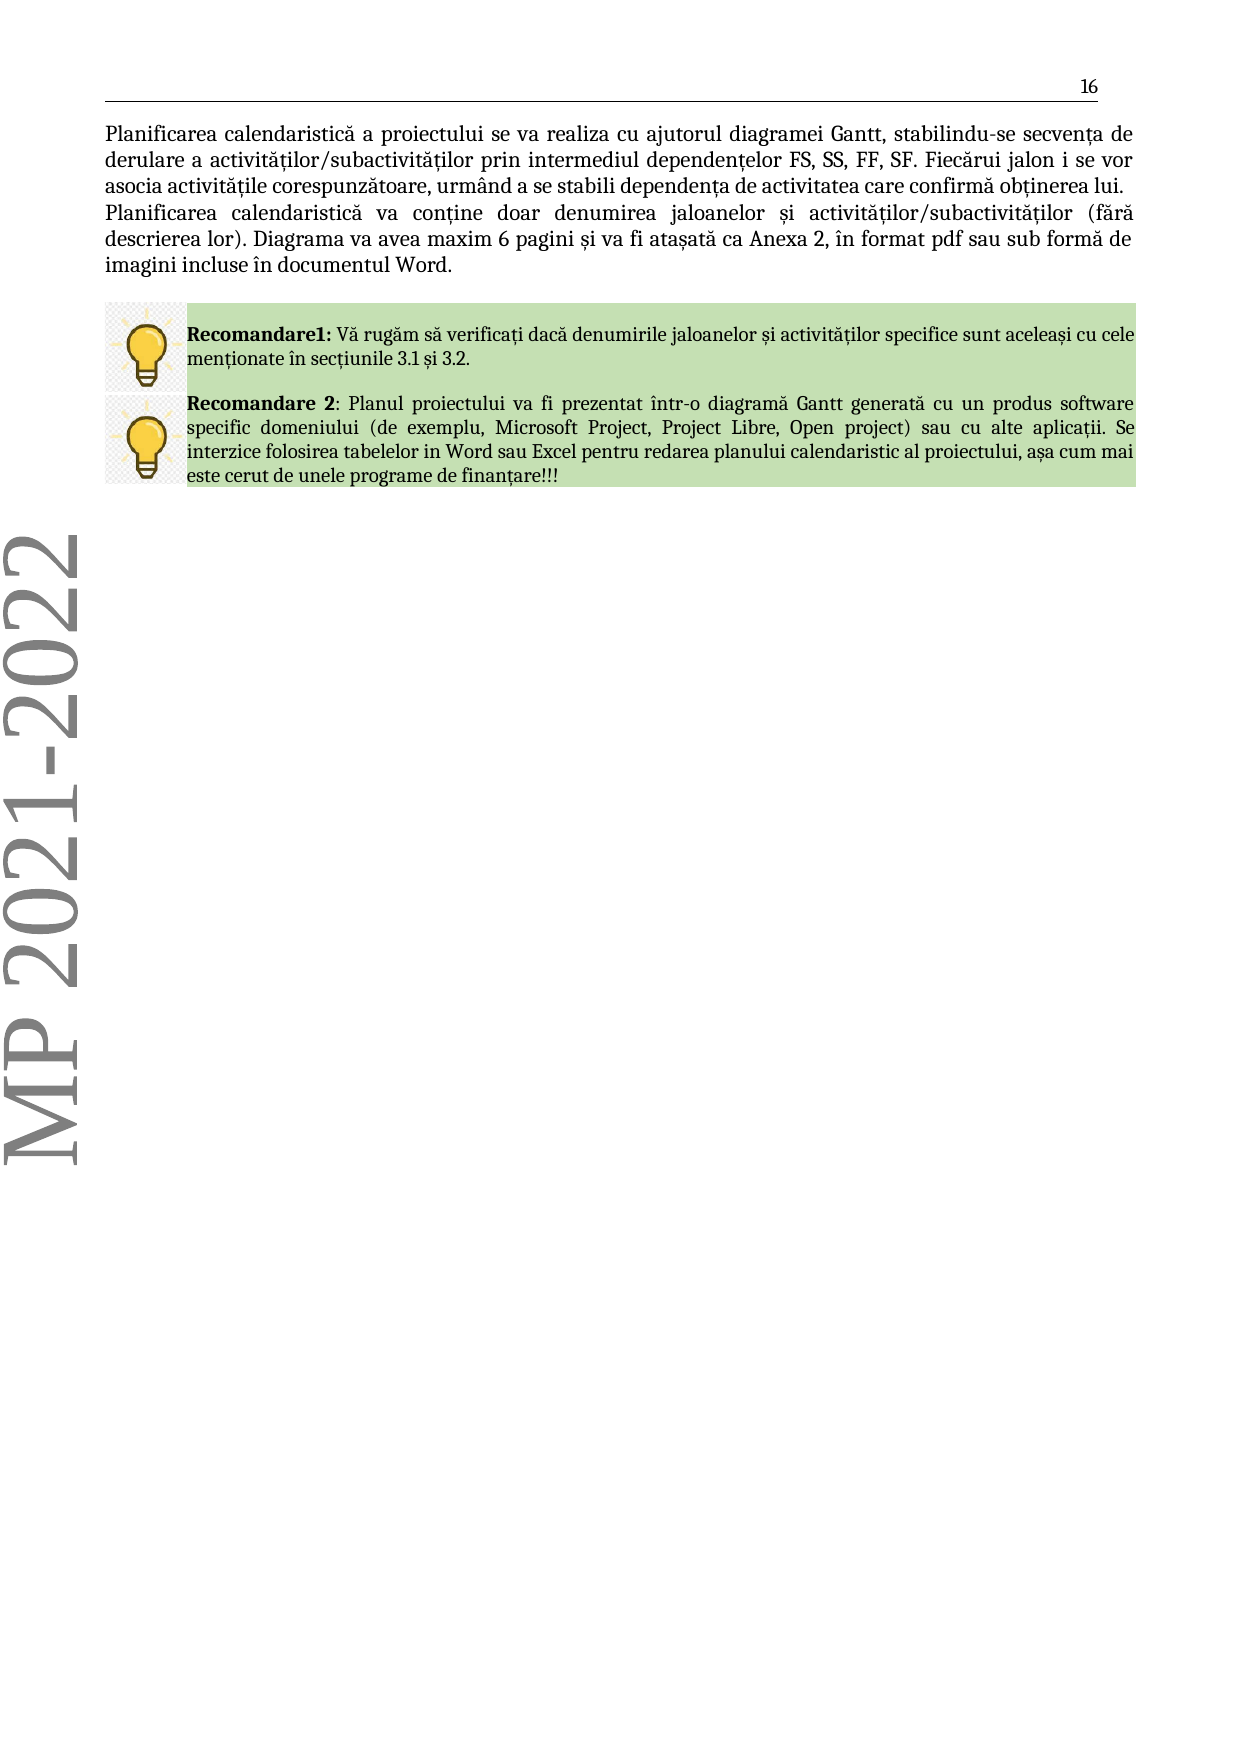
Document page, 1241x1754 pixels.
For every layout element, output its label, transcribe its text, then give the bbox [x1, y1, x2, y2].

text Planificarea calendaristică va conține doar denumirea jaloanelor și activităților/subactivităților (fără descrierea lor). Diagrama va avea maxim 6 pagini și va fi atașată ca Anexa 2, în format pdf sau sub formă de imagini incluse în documentul Word. [105, 199, 1135, 278]
picture [104, 395, 187, 484]
table_cell Recomandare 2: Planul proiectului va fi prezentat într-o diagramă Gantt generată cu un produs software specific domeniului (de exemplu, Microsoft Project, Project Libre, Open project) sau cu alte aplicații. Se interzice folosirea tabelelor in Word sau Excel pentru redarea planului calendaristic al proiectului, așa cum mai este cerut de unele programe de finanțare!!! [187, 392, 1136, 487]
text Planificarea calendaristică a proiectului se va realiza cu ajutorul diagramei Gantt, stabilindu-se secvența de derulare a activităților/subactivităților prin intermediul dependențelor FS, SS, FF, SF. Fiecărui jalon i se vor asocia activitățile corespunzătoare, urmând a se stabili dependența de activitatea care confirmă obținerea lui. [105, 120, 1135, 199]
picture [104, 302, 187, 392]
table_header Recomandare1: Vă rugăm să verificați dacă denumirile jaloanelor și activităților specifice sunt aceleași cu cele menționate în secțiunile 3.1 și 3.2. [187, 303, 1136, 392]
